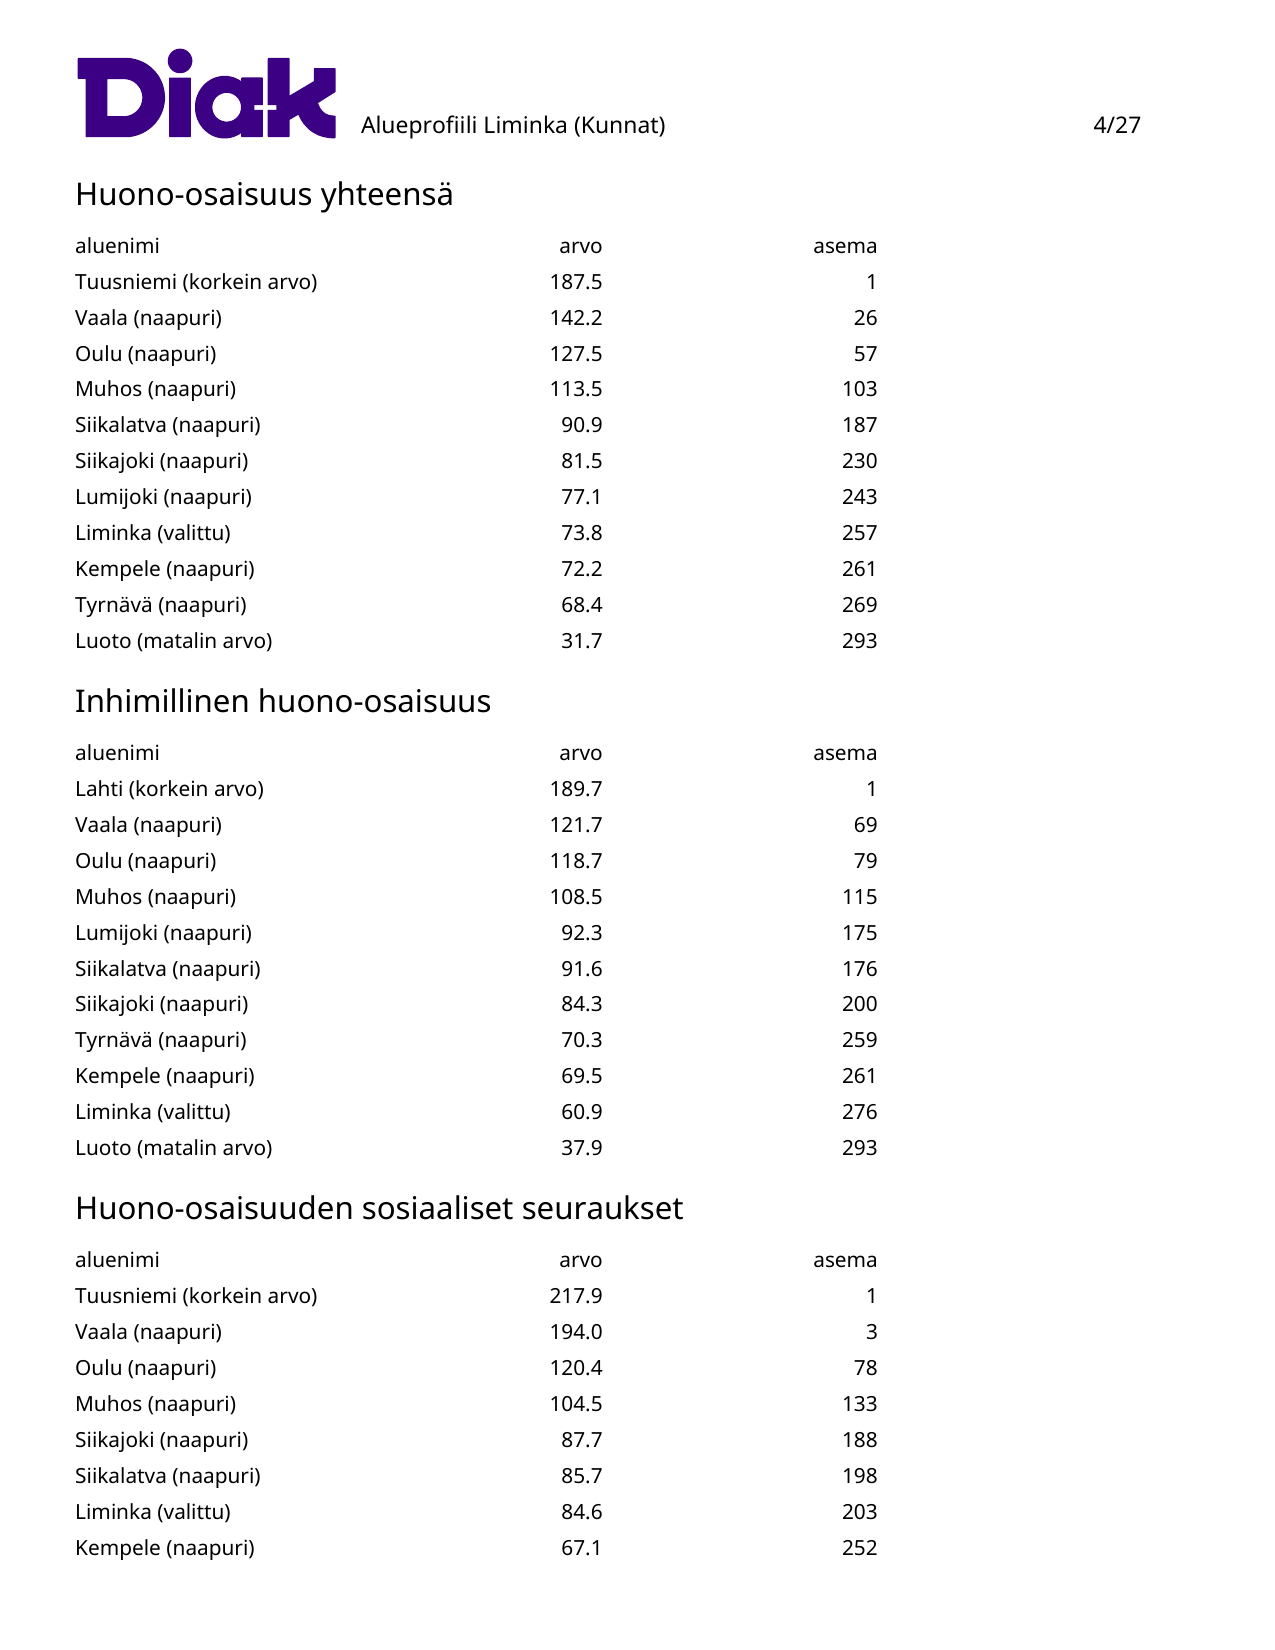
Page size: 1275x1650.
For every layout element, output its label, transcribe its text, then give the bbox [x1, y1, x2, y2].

table_cell Tuusniemi (korkein arvo) [64, 1278, 339, 1313]
table_cell 293 [614, 1130, 889, 1166]
table_cell 118.7 [339, 842, 614, 878]
table_cell 90.9 [339, 407, 614, 443]
table_cell Luoto (matalin arvo) [64, 623, 339, 658]
table_header arvo [339, 227, 614, 263]
table_cell 194.0 [339, 1313, 614, 1349]
table_cell 293 [614, 623, 889, 658]
table_cell 243 [614, 479, 889, 514]
table_cell Tyrnävä (naapuri) [64, 586, 339, 622]
table_cell 60.9 [339, 1094, 614, 1129]
table_cell 257 [614, 515, 889, 551]
table_cell 121.7 [339, 806, 614, 842]
table_cell Lumijoki (naapuri) [64, 479, 339, 514]
table_cell 259 [614, 1022, 889, 1058]
table_cell 72.2 [339, 551, 614, 586]
table_cell Siikalatva (naapuri) [64, 407, 339, 443]
subtitle Huono-osaisuuden sosiaaliset seuraukset [75, 1186, 1200, 1229]
table_cell 188 [614, 1421, 889, 1457]
table_cell 68.4 [339, 586, 614, 622]
table_cell Vaala (naapuri) [64, 1313, 339, 1349]
table_cell Lahti (korkein arvo) [64, 770, 339, 806]
table_cell Lumijoki (naapuri) [64, 914, 339, 950]
table_cell 67.1 [339, 1529, 614, 1565]
table_cell Tuusniemi (korkein arvo) [64, 263, 339, 299]
table_header asema [614, 1241, 889, 1277]
table_cell 108.5 [339, 878, 614, 914]
table_cell Liminka (valittu) [64, 1094, 339, 1129]
table_cell 230 [614, 443, 889, 479]
table_cell 187.5 [339, 263, 614, 299]
table_cell 142.2 [339, 299, 614, 335]
table_header asema [614, 227, 889, 263]
table_cell Vaala (naapuri) [64, 806, 339, 842]
table_cell 276 [614, 1094, 889, 1129]
table_header arvo [339, 734, 614, 770]
table_cell 203 [614, 1493, 889, 1529]
table_cell Vaala (naapuri) [64, 299, 339, 335]
table_cell 261 [614, 1058, 889, 1094]
table_cell Kempele (naapuri) [64, 1529, 339, 1565]
table_cell 91.6 [339, 950, 614, 986]
table_cell Oulu (naapuri) [64, 1349, 339, 1385]
table_cell 252 [614, 1529, 889, 1565]
table_cell 189.7 [339, 770, 614, 806]
table_cell 57 [614, 335, 889, 371]
table_cell 104.5 [339, 1385, 614, 1421]
table_header aluenimi [64, 734, 339, 770]
table_cell 187 [614, 407, 889, 443]
table_cell 70.3 [339, 1022, 614, 1058]
table_cell 78 [614, 1349, 889, 1385]
table_cell 1 [614, 770, 889, 806]
table_header aluenimi [64, 1241, 339, 1277]
table_cell Luoto (matalin arvo) [64, 1130, 339, 1166]
table_cell 3 [614, 1313, 889, 1349]
table_header asema [614, 734, 889, 770]
table_cell 120.4 [339, 1349, 614, 1385]
table_cell 84.6 [339, 1493, 614, 1529]
table_cell 87.7 [339, 1421, 614, 1457]
table_cell 176 [614, 950, 889, 986]
table_cell 175 [614, 914, 889, 950]
table_cell 113.5 [339, 371, 614, 407]
table_cell 26 [614, 299, 889, 335]
table_cell Tyrnävä (naapuri) [64, 1022, 339, 1058]
table_cell Oulu (naapuri) [64, 335, 339, 371]
table_cell 31.7 [339, 623, 614, 658]
table_cell 198 [614, 1457, 889, 1493]
table_cell 1 [614, 263, 889, 299]
table_cell Muhos (naapuri) [64, 371, 339, 407]
table_cell 115 [614, 878, 889, 914]
table_header arvo [339, 1241, 614, 1277]
table_cell 217.9 [339, 1278, 614, 1313]
table_cell 77.1 [339, 479, 614, 514]
table_cell 69 [614, 806, 889, 842]
table_cell Oulu (naapuri) [64, 842, 339, 878]
table_cell Siikalatva (naapuri) [64, 1457, 339, 1493]
table_cell Siikajoki (naapuri) [64, 1421, 339, 1457]
table_cell 79 [614, 842, 889, 878]
table_cell 127.5 [339, 335, 614, 371]
table_cell 92.3 [339, 914, 614, 950]
table_cell 73.8 [339, 515, 614, 551]
subtitle Huono-osaisuus yhteensä [75, 172, 1200, 214]
table_cell 37.9 [339, 1130, 614, 1166]
table_cell Kempele (naapuri) [64, 551, 339, 586]
table_cell Liminka (valittu) [64, 515, 339, 551]
table_cell 103 [614, 371, 889, 407]
table_cell 85.7 [339, 1457, 614, 1493]
table_cell 81.5 [339, 443, 614, 479]
table_cell Siikajoki (naapuri) [64, 443, 339, 479]
table_cell 84.3 [339, 986, 614, 1022]
table_cell Siikalatva (naapuri) [64, 950, 339, 986]
table_cell Kempele (naapuri) [64, 1058, 339, 1094]
table_cell Liminka (valittu) [64, 1493, 339, 1529]
table_cell 1 [614, 1278, 889, 1313]
table_cell Muhos (naapuri) [64, 878, 339, 914]
table_cell 261 [614, 551, 889, 586]
subtitle Inhimillinen huono-osaisuus [75, 679, 1200, 722]
table_cell 133 [614, 1385, 889, 1421]
table_cell Muhos (naapuri) [64, 1385, 339, 1421]
table_cell 200 [614, 986, 889, 1022]
table_cell Siikajoki (naapuri) [64, 986, 339, 1022]
table_header aluenimi [64, 227, 339, 263]
table_cell 269 [614, 586, 889, 622]
table_cell 69.5 [339, 1058, 614, 1094]
